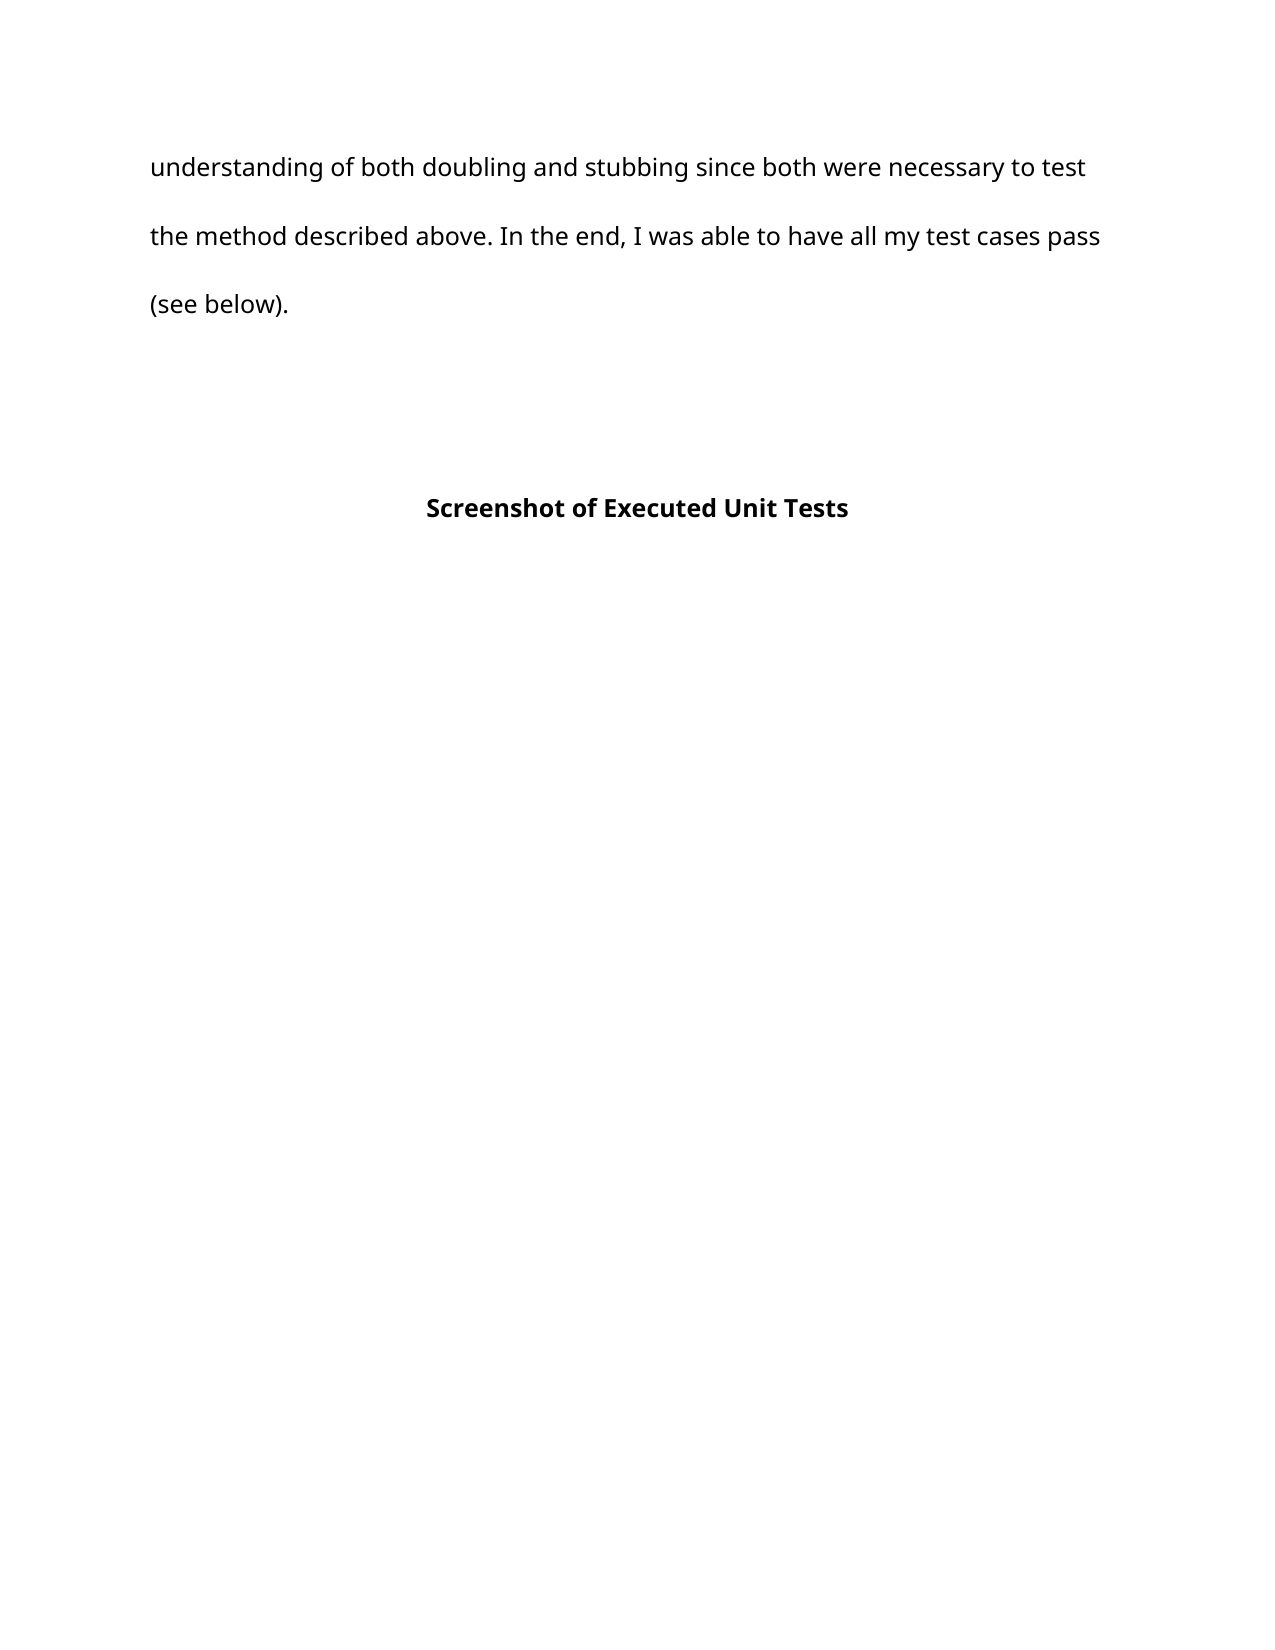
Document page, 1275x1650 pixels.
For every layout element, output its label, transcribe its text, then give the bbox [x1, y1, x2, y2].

text Screenshot of Executed Unit Tests [150, 491, 1125, 525]
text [150, 150, 1125, 320]
